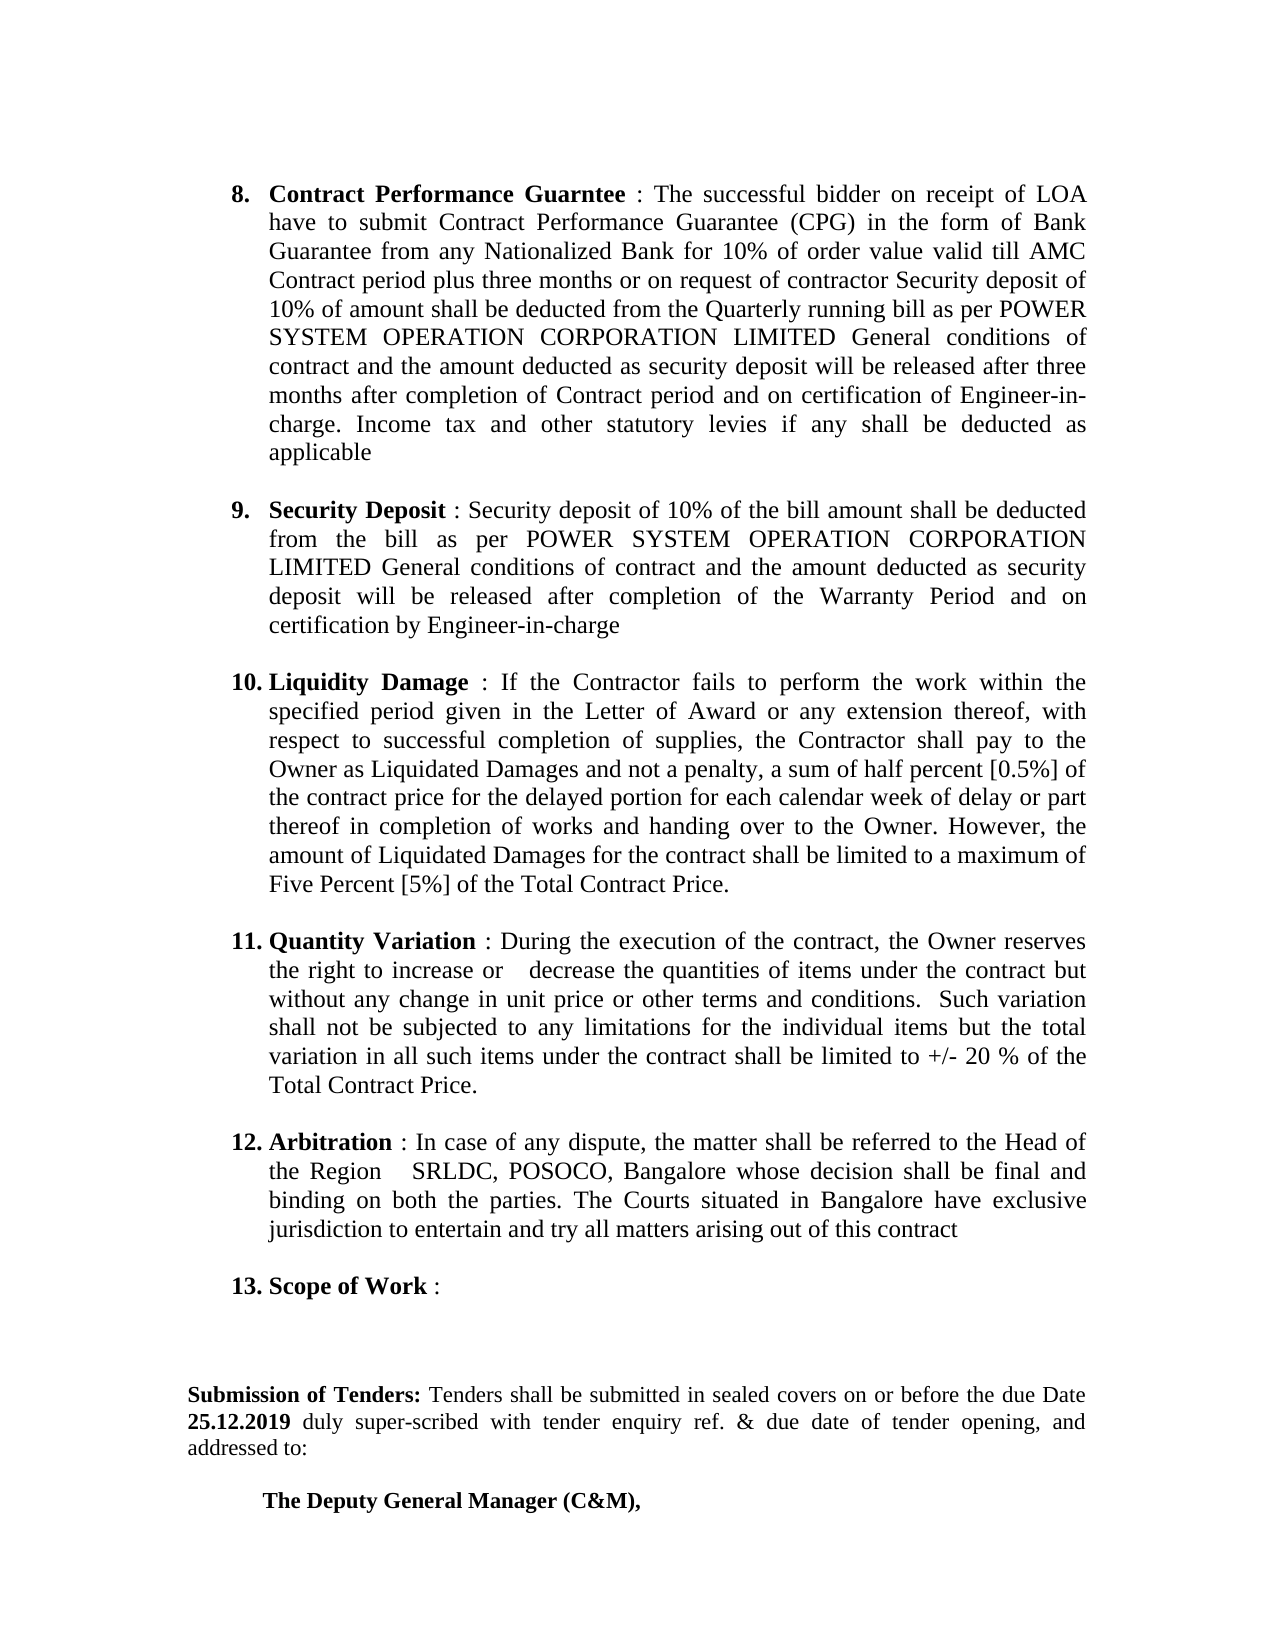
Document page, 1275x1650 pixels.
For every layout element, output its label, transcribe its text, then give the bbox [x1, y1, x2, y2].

list Quantity Variation : During the execution of the contract, the Owner reserves the right to increase or decrease the quantities of items under the contract but without any change in unit price or other terms and conditions. Such variation shall not be subjected to any limitations for the individual items but the total variation in all such items under the contract shall be limited to +/- 20 % of the Total Contract Price. [231, 926, 1087, 1099]
list Scope of Work : [231, 1271, 1087, 1300]
list Security Deposit : Security deposit of 10% of the bill amount shall be deducted from the bill as per POWER SYSTEM OPERATION CORPORATION LIMITED General conditions of contract and the amount deducted as security deposit will be released after completion of the Warranty Period and on certification by Engineer-in-charge [231, 495, 1087, 639]
text Submission of Tenders: Tenders shall be submitted in sealed covers on or before the due Date 25.12.2019 duly super-scribed with tender enquiry ref. & due date of tender opening, and addressed to: [187, 1381, 1087, 1461]
list Liquidity Damage : If the Contractor fails to perform the work within the specified period given in the Letter of Award or any extension thereof, with respect to successful completion of supplies, the Contractor shall pay to the Owner as Liquidated Damages and not a penalty, a sum of half percent [0.5%] of the contract price for the delayed portion for each calendar week of delay or part thereof in completion of works and handing over to the Owner. However, the amount of Liquidated Damages for the contract shall be limited to a maximum of Five Percent [5%] of the Total Contract Price. [231, 667, 1087, 897]
text The Deputy General Manager (C&M), [187, 1487, 1087, 1513]
list Contract Performance Guarntee : The successful bidder on receipt of LOA have to submit Contract Performance Guarantee (CPG) in the form of Bank Guarantee from any Nationalized Bank for 10% of order value valid till AMC Contract period plus three months or on request of contractor Security deposit of 10% of amount shall be deducted from the Quarterly running bill as per POWER SYSTEM OPERATION CORPORATION LIMITED General conditions of contract and the amount deducted as security deposit will be released after three months after completion of Contract period and on certification of Engineer-in-charge. Income tax and other statutory levies if any shall be deducted as applicable [231, 179, 1087, 466]
list Arbitration : In case of any dispute, the matter shall be referred to the Head of the Region SRLDC, POSOCO, Bangalore whose decision shall be final and binding on both the parties. The Courts situated in Bangalore have exclusive jurisdiction to entertain and try all matters arising out of this contract [231, 1127, 1087, 1242]
